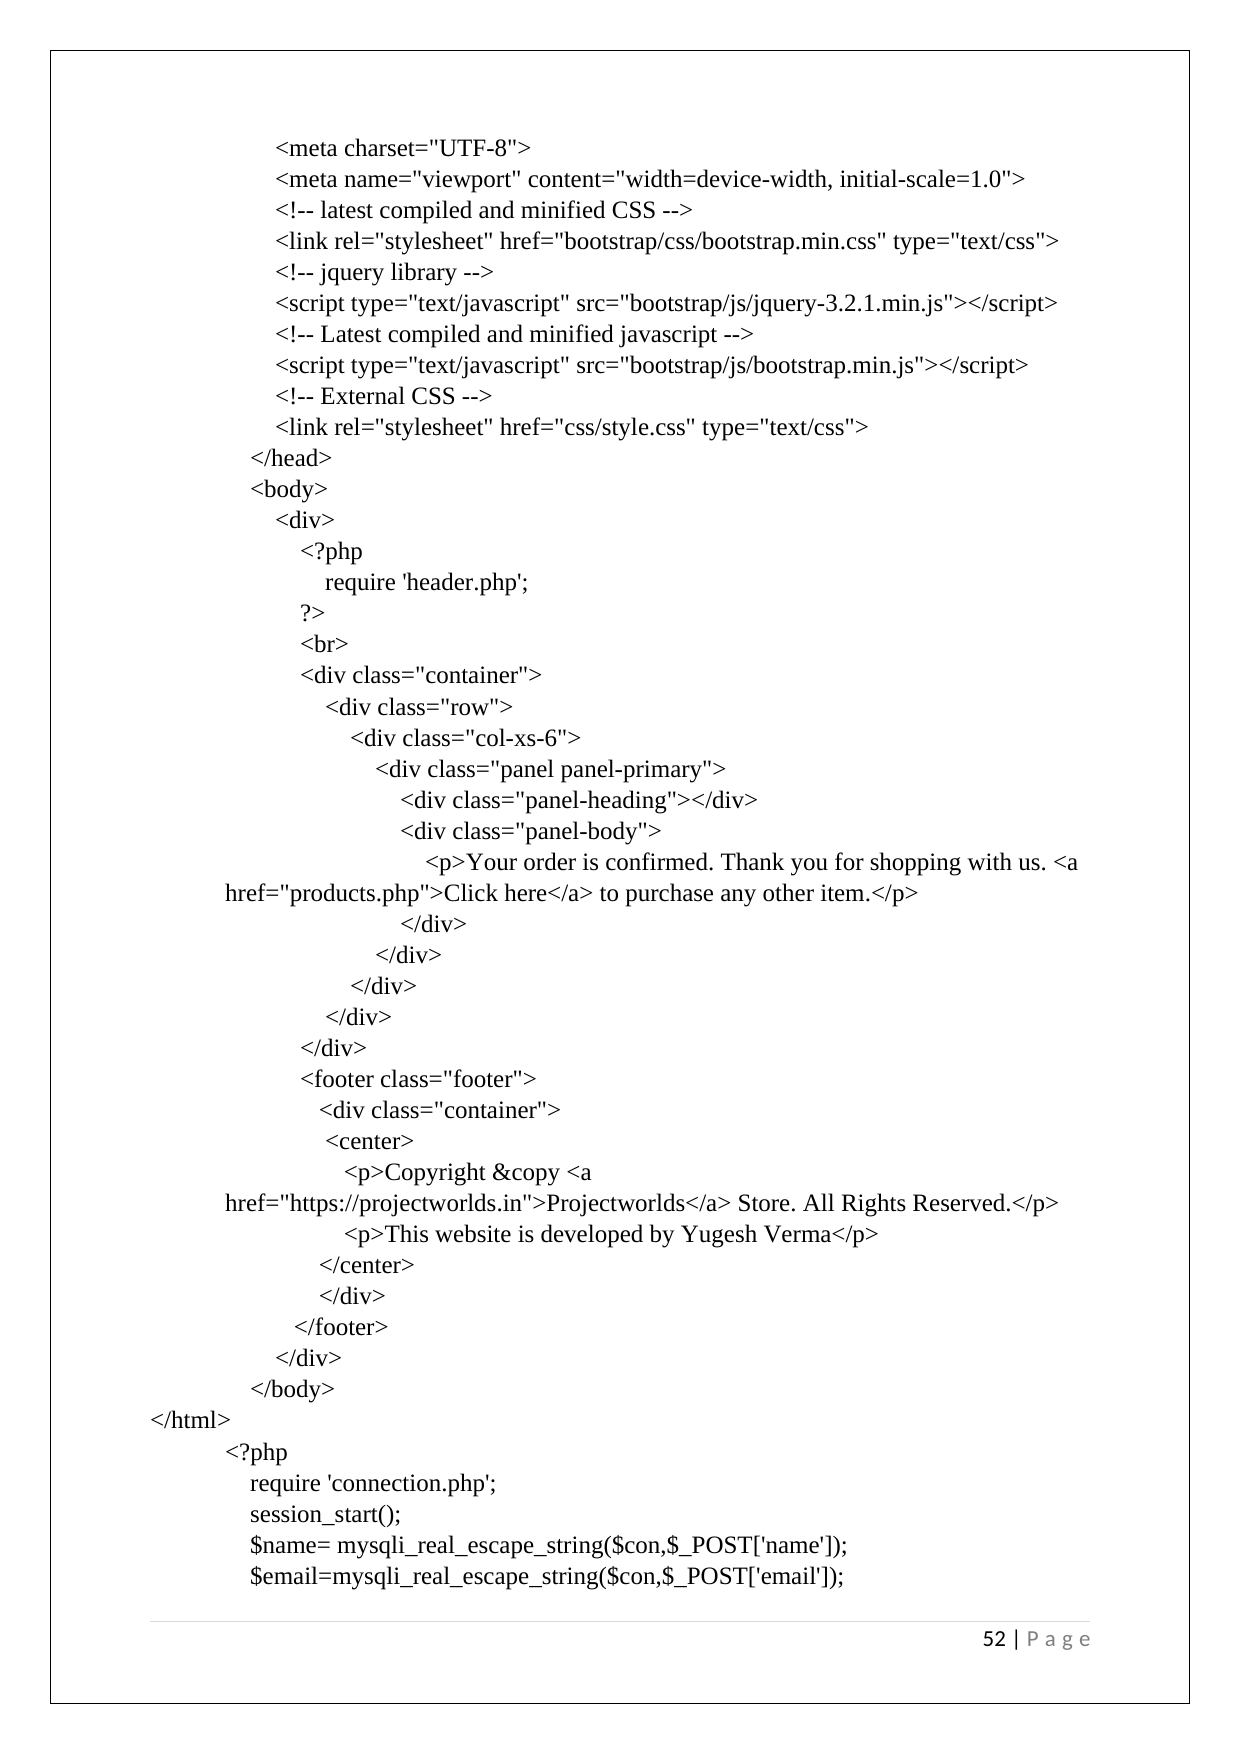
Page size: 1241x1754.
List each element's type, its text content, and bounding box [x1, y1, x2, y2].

list ?> [225, 598, 1090, 627]
list </div> [225, 909, 1090, 938]
list </div> [225, 971, 1090, 1000]
list <body> [225, 474, 1090, 503]
list <footer class="footer"> [225, 1064, 1090, 1093]
list <script type="text/javascript" src="bootstrap/js/bootstrap.min.js"></script> [225, 350, 1090, 379]
list </center> [225, 1250, 1090, 1279]
list <?php [225, 1437, 1090, 1465]
list <meta name="viewport" content="width=device-width, initial-scale=1.0"> [225, 164, 1090, 193]
list <div> [225, 505, 1090, 534]
list <div class="panel-body"> [225, 816, 1090, 844]
list <p>This website is developed by Yugesh Verma</p> [225, 1219, 1090, 1248]
list <div class="container"> [225, 1095, 1090, 1124]
list <div class="container"> [225, 661, 1090, 689]
list <!-- jquery library --> [225, 257, 1090, 286]
list </div> [225, 940, 1090, 969]
list </footer> [225, 1312, 1090, 1341]
list session_start(); [225, 1499, 1090, 1527]
list </html> [150, 1406, 1090, 1434]
list <div class="row"> [225, 692, 1090, 720]
list <link rel="stylesheet" href="css/style.css" type="text/css"> [225, 412, 1090, 441]
list </div> [225, 1002, 1090, 1031]
list </div> [225, 1281, 1090, 1310]
list <p>Copyright &copy <a href="https://projectworlds.in">Projectworlds</a> Store. All Rights Reserved.</p> [225, 1157, 1090, 1217]
list require 'header.php'; [225, 567, 1090, 596]
list <div class="panel-heading"></div> [225, 785, 1090, 813]
list <div class="col-xs-6"> [225, 723, 1090, 751]
list <div class="panel panel-primary"> [225, 754, 1090, 782]
list </div> [225, 1343, 1090, 1372]
list <link rel="stylesheet" href="bootstrap/css/bootstrap.min.css" type="text/css"> [225, 226, 1090, 255]
list </head> [225, 443, 1090, 472]
list <!-- latest compiled and minified CSS --> [225, 195, 1090, 224]
list <p>Your order is confirmed. Thank you for shopping with us. <a href="products.php">Click here</a> to purchase any other item.</p> [225, 847, 1090, 907]
list <script type="text/javascript" src="bootstrap/js/jquery-3.2.1.min.js"></script> [225, 288, 1090, 317]
list </body> [225, 1374, 1090, 1403]
list <meta charset="UTF-8"> [225, 133, 1090, 162]
list <?php [225, 536, 1090, 565]
list $email=mysqli_real_escape_string($con,$_POST['email']); [225, 1561, 1090, 1589]
list $name= mysqli_real_escape_string($con,$_POST['name']); [225, 1530, 1090, 1558]
list <br> [225, 629, 1090, 658]
list <!-- External CSS --> [225, 381, 1090, 410]
list <!-- Latest compiled and minified javascript --> [225, 319, 1090, 348]
list require 'connection.php'; [225, 1468, 1090, 1496]
list </div> [225, 1033, 1090, 1062]
list <center> [225, 1126, 1090, 1155]
